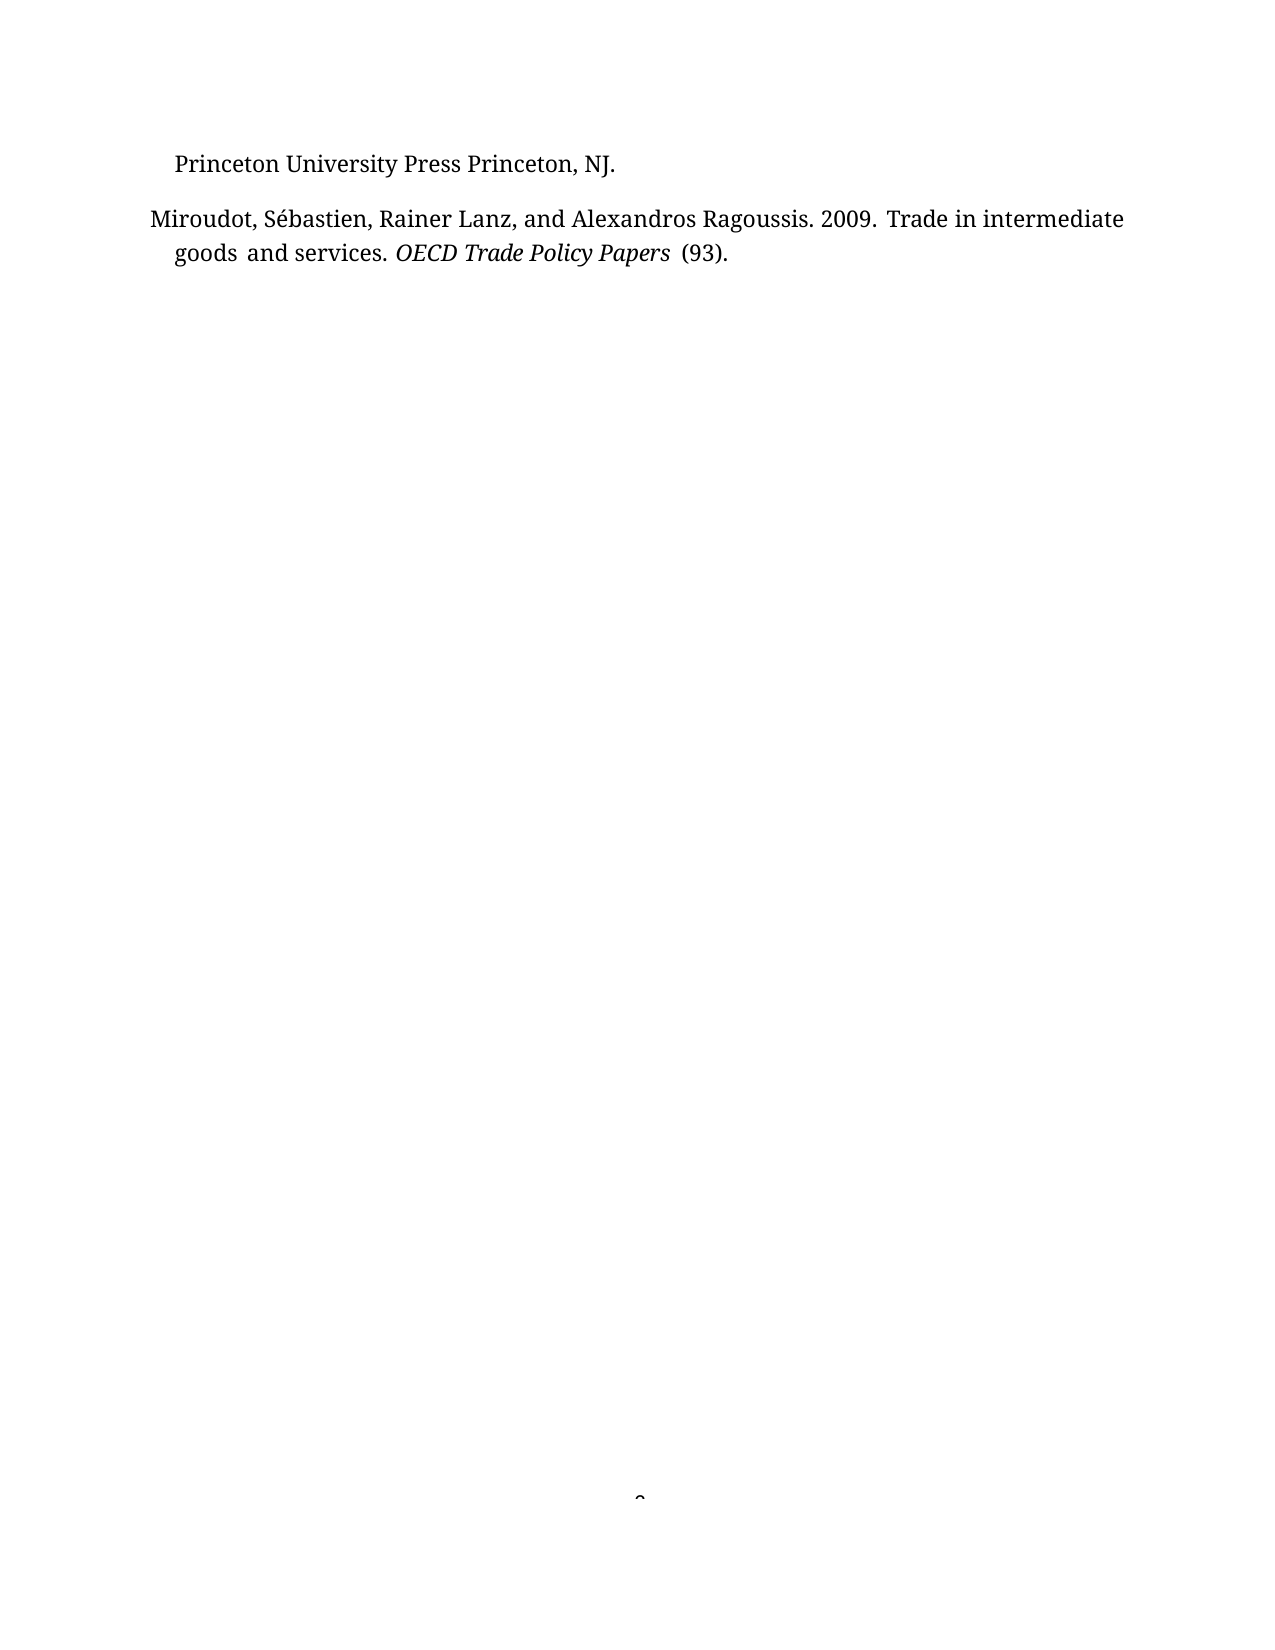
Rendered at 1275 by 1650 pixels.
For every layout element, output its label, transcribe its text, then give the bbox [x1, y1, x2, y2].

text Miroudot, Sébastien, Rainer Lanz, and Alexandros Ragoussis. 2009. Trade in intermediate goods and services. OECD Trade Policy Papers (93). [150, 203, 1125, 269]
text Princeton University Press Princeton, NJ. [174, 148, 1137, 179]
